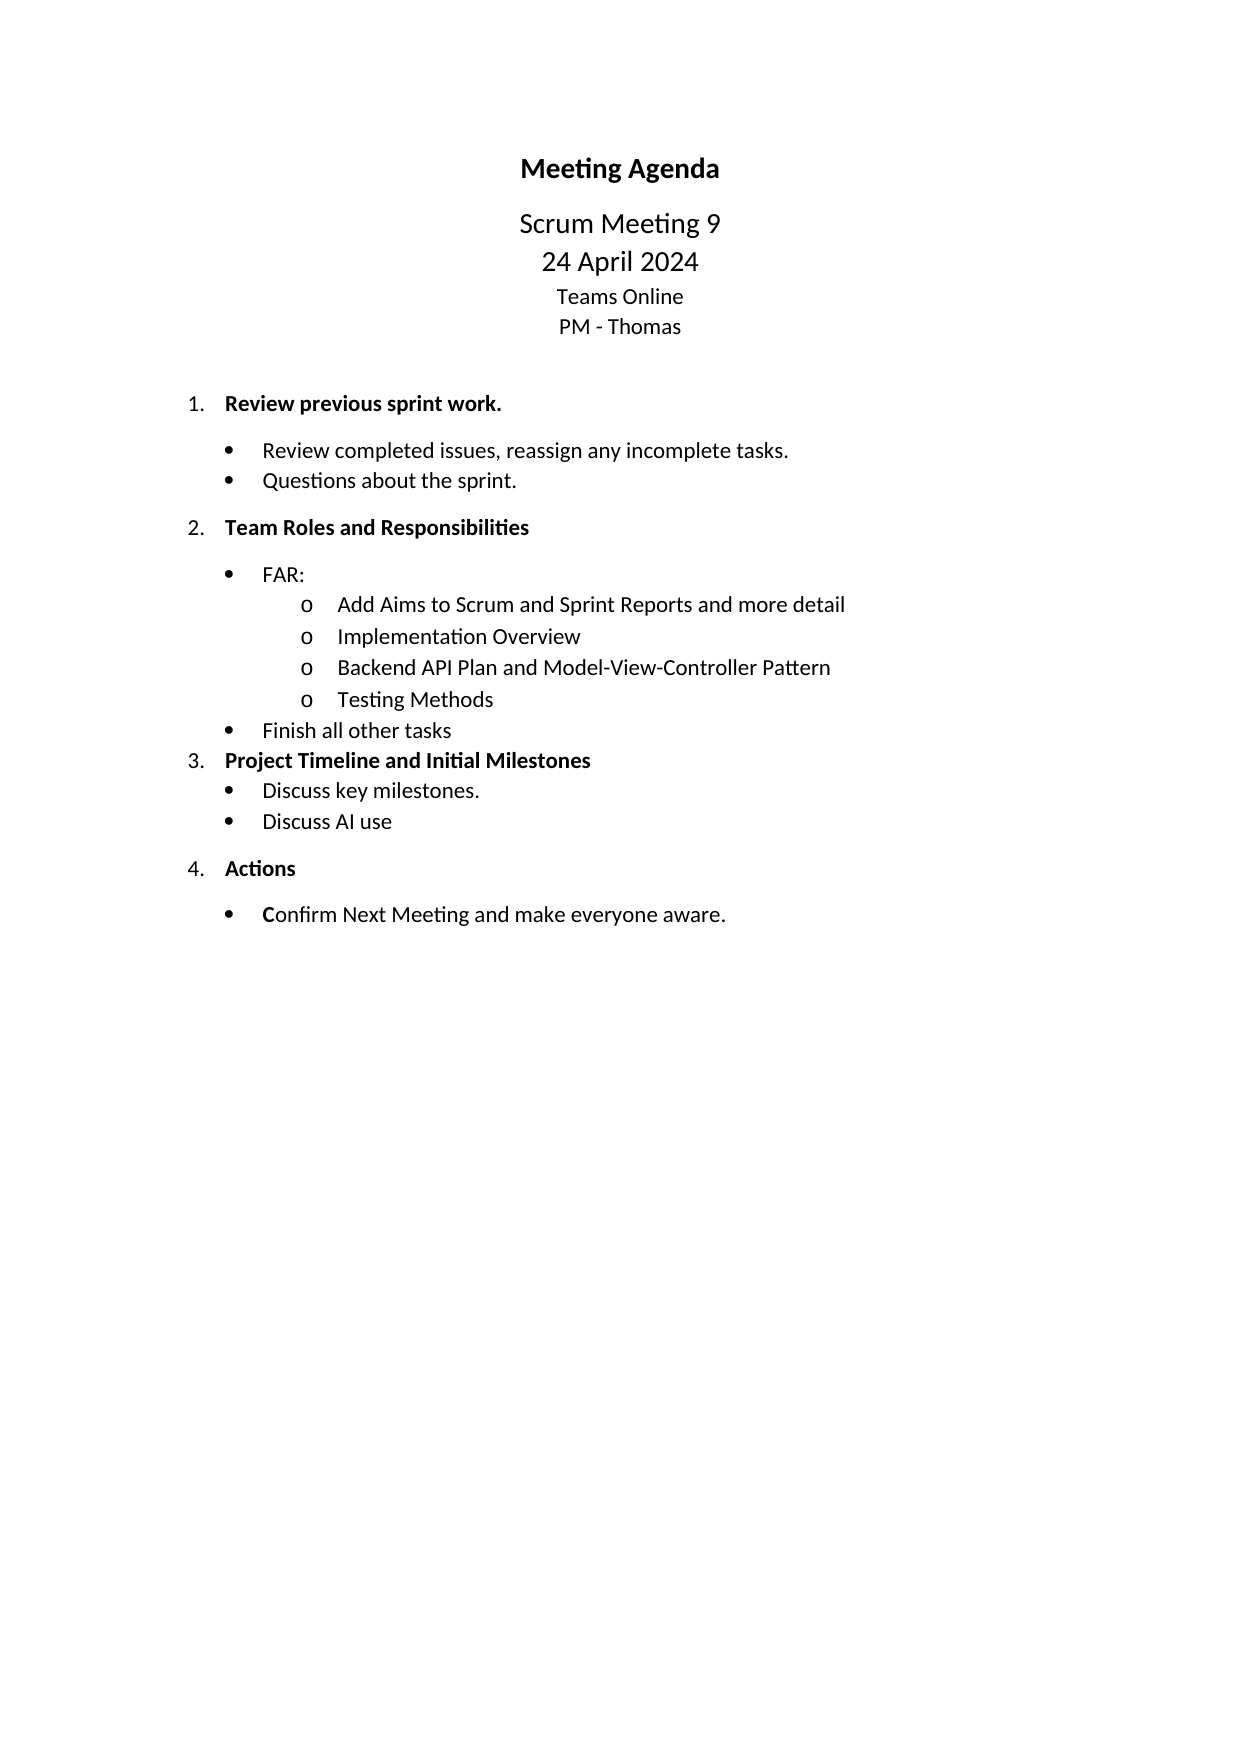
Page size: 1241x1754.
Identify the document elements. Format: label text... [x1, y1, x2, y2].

list Actions [187, 854, 1090, 882]
text Teams Online [150, 282, 1090, 310]
list Implementation Overview [300, 622, 1090, 651]
text 24 April 2024 [150, 243, 1090, 279]
list Review previous sprint work. [187, 389, 1090, 417]
list Project Timeline and Initial Milestones [187, 746, 1090, 774]
list Discuss key milestones. [225, 777, 1090, 804]
text Scrum Meeting 9 [150, 205, 1090, 241]
text Meeting Agenda [150, 150, 1090, 186]
list Add Aims to Scrum and Sprint Reports and more detail [300, 590, 1090, 619]
list Questions about the sprint. [225, 466, 1090, 494]
list Backend API Plan and Model-View-Controller Pattern [300, 653, 1090, 682]
list Team Roles and Responsibilities [187, 513, 1090, 541]
list Testing Methods [300, 685, 1090, 714]
list Discuss AI use [225, 807, 1090, 835]
list Review completed issues, reassign any incomplete tasks. [225, 436, 1090, 464]
text PM - Thomas [150, 312, 1090, 340]
list FAR: [225, 560, 1090, 588]
list Finish all other tasks [225, 716, 1090, 744]
list Confirm Next Meeting and make everyone aware. [225, 901, 1090, 928]
